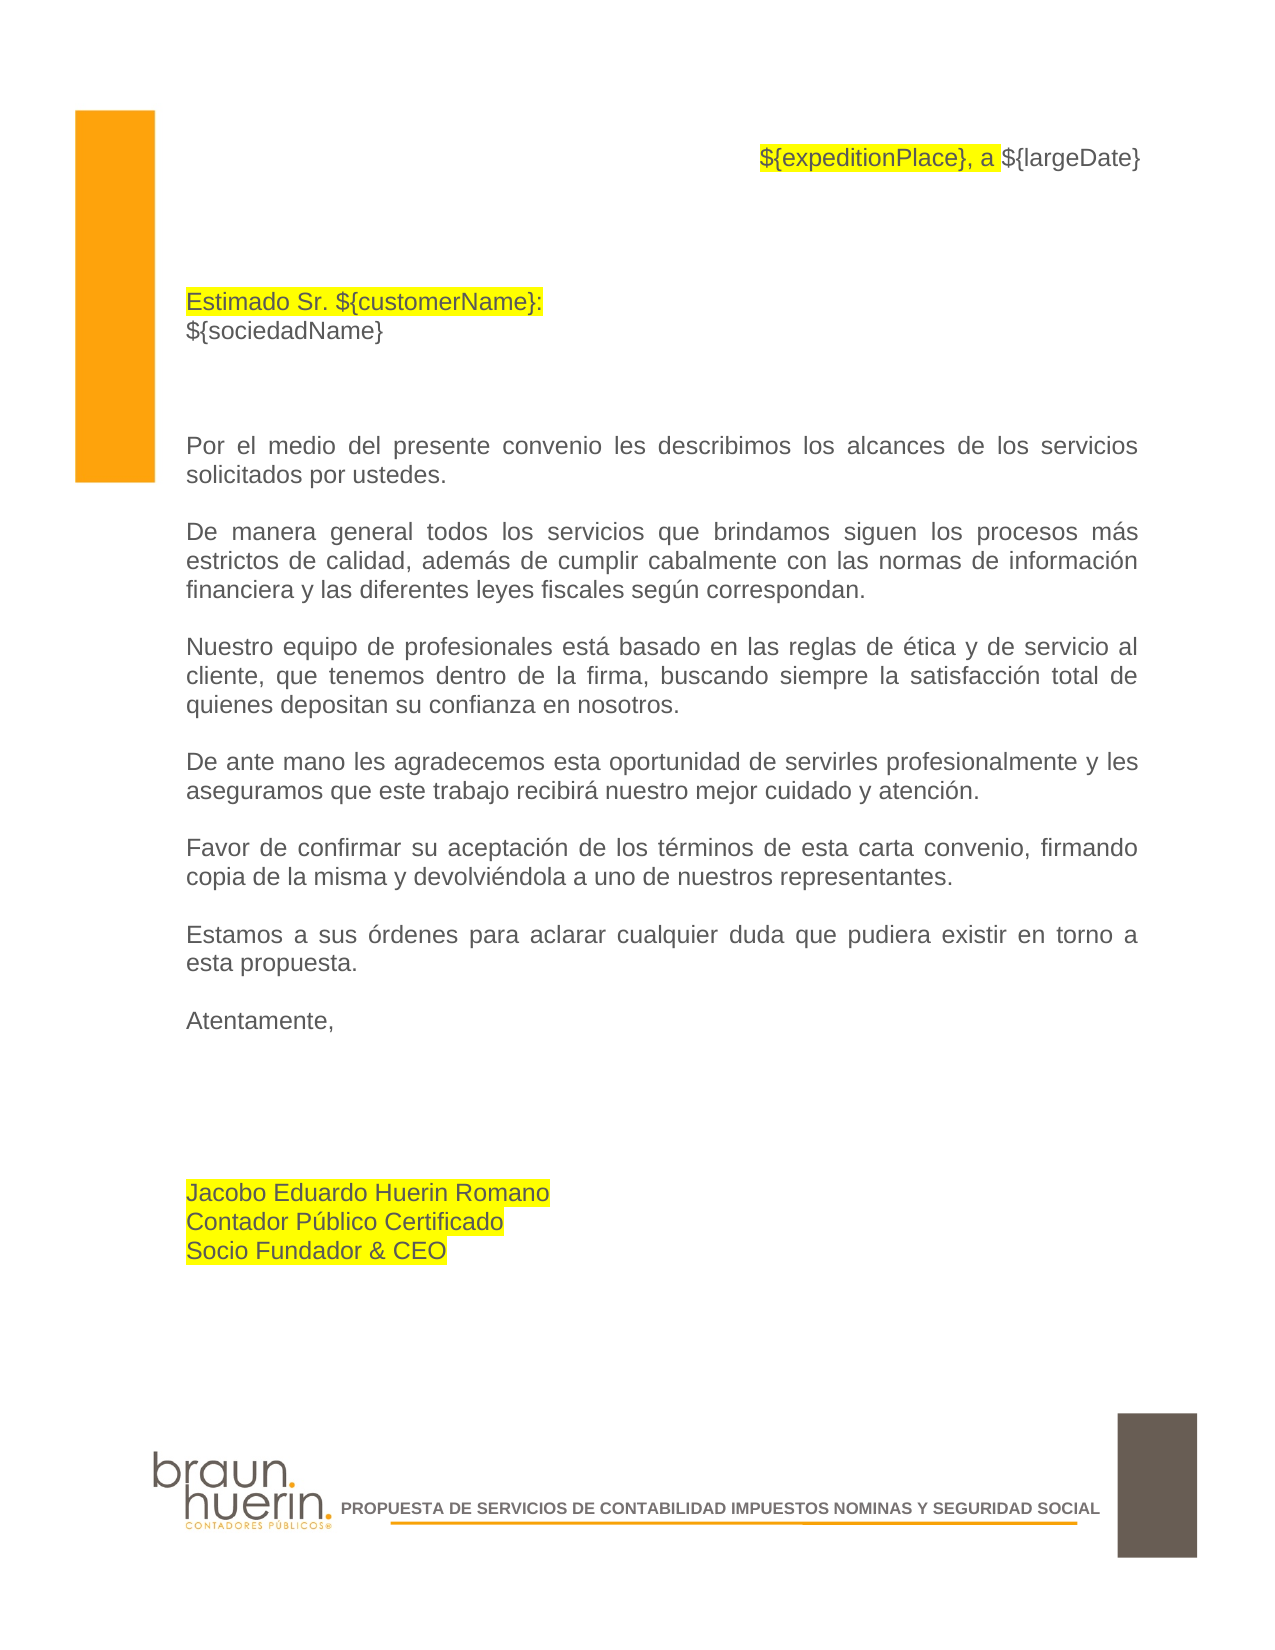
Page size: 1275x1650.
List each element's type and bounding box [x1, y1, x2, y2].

picture [75, 103, 377, 1566]
picture [371, 931, 377, 942]
picture [370, 643, 377, 654]
picture [369, 471, 377, 477]
